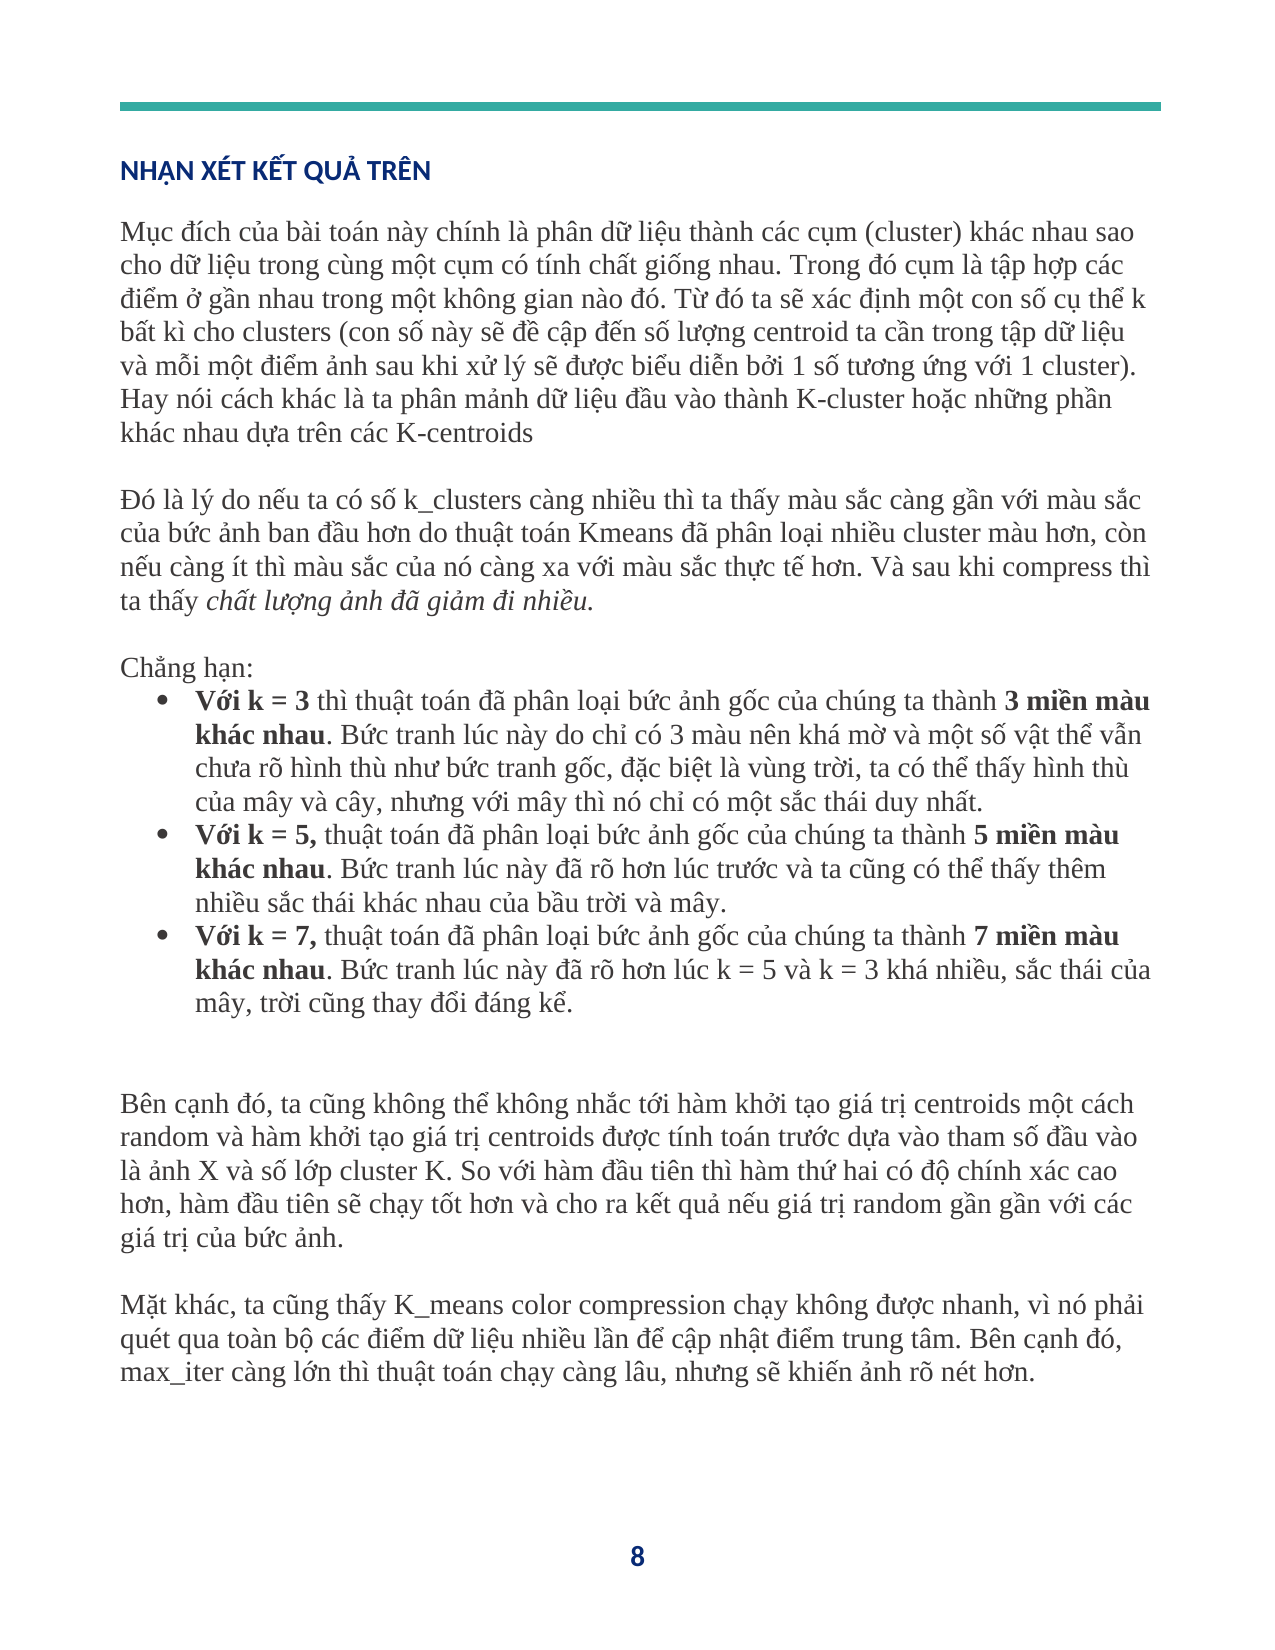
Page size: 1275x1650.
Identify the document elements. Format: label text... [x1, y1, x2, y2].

list Với k = 5, thuật toán đã phân loại bức ảnh gốc của chúng ta thành 5 miền màu khác nhau. Bức tranh lúc này đã rõ hơn lúc trước và ta cũng có thể thấy thêm nhiều sắc thái khác nhau của bầu trời và mây. [157, 817, 1155, 918]
text Mặt khác, ta cũng thấy K_means color compression chạy không được nhanh, vì nó phải quét qua toàn bộ các điểm dữ liệu nhiều lần để cập nhật điểm trung tâm. Bên cạnh đó, max_iter càng lớn thì thuật toán chạy càng lâu, nhưng sẽ khiến ảnh rõ nét hơn. [120, 1287, 1155, 1388]
text Bên cạnh đó, ta cũng không thể không nhắc tới hàm khởi tạo giá trị centroids một cách random và hàm khởi tạo giá trị centroids được tính toán trước dựa vào tham số đầu vào là ảnh X và số lớp cluster K. So với hàm đầu tiên thì hàm thứ hai có độ chính xác cao hơn, hàm đầu tiên sẽ chạy tốt hơn và cho ra kết quả nếu giá trị random gần gần với các giá trị của bức ảnh. [120, 1086, 1155, 1254]
list Với k = 7, thuật toán đã phân loại bức ảnh gốc của chúng ta thành 7 miền màu khác nhau. Bức tranh lúc này đã rõ hơn lúc k = 5 và k = 3 khá nhiều, sắc thái của mây, trời cũng thay đổi đáng kể. [157, 918, 1155, 1019]
text Đó là lý do nếu ta có số k_clusters càng nhiều thì ta thấy màu sắc càng gần với màu sắc của bức ảnh ban đầu hơn do thuật toán Kmeans đã phân loại nhiều cluster màu hơn, còn nếu càng ít thì màu sắc của nó càng xa với màu sắc thực tế hơn. Và sau khi compress thì ta thấy chất lượng ảnh đã giảm đi nhiều. [120, 482, 1155, 616]
list Với k = 3 thì thuật toán đã phân loại bức ảnh gốc của chúng ta thành 3 miền màu khác nhau. Bức tranh lúc này do chỉ có 3 màu nên khá mờ và một số vật thể vẫn chưa rõ hình thù như bức tranh gốc, đặc biệt là vùng trời, ta có thể thấy hình thù của mây và cây, nhưng với mây thì nó chỉ có một sắc thái duy nhất. [157, 683, 1155, 817]
text NHẬN XÉT KẾT QUẢ TRÊN [120, 152, 1155, 187]
text Chẳng hạn: [120, 650, 1155, 683]
text Mục đích của bài toán này chính là phân dữ liệu thành các cụm (cluster) khác nhau sao cho dữ liệu trong cùng một cụm có tính chất giống nhau. Trong đó cụm là tập hợp các điểm ở gần nhau trong một không gian nào đó. Từ đó ta sẽ xác định một con số cụ thể k bất kì cho clusters (con số này sẽ đề cập đến số lượng centroid ta cần trong tập dữ liệu và mỗi một điểm ảnh sau khi xử lý sẽ được biểu diễn bởi 1 số tương ứng với 1 cluster). [120, 214, 1155, 381]
text Hay nói cách khác là ta phân mảnh dữ liệu đầu vào thành K-cluster hoặc những phần khác nhau dựa trên các K-centroids [120, 381, 1155, 448]
